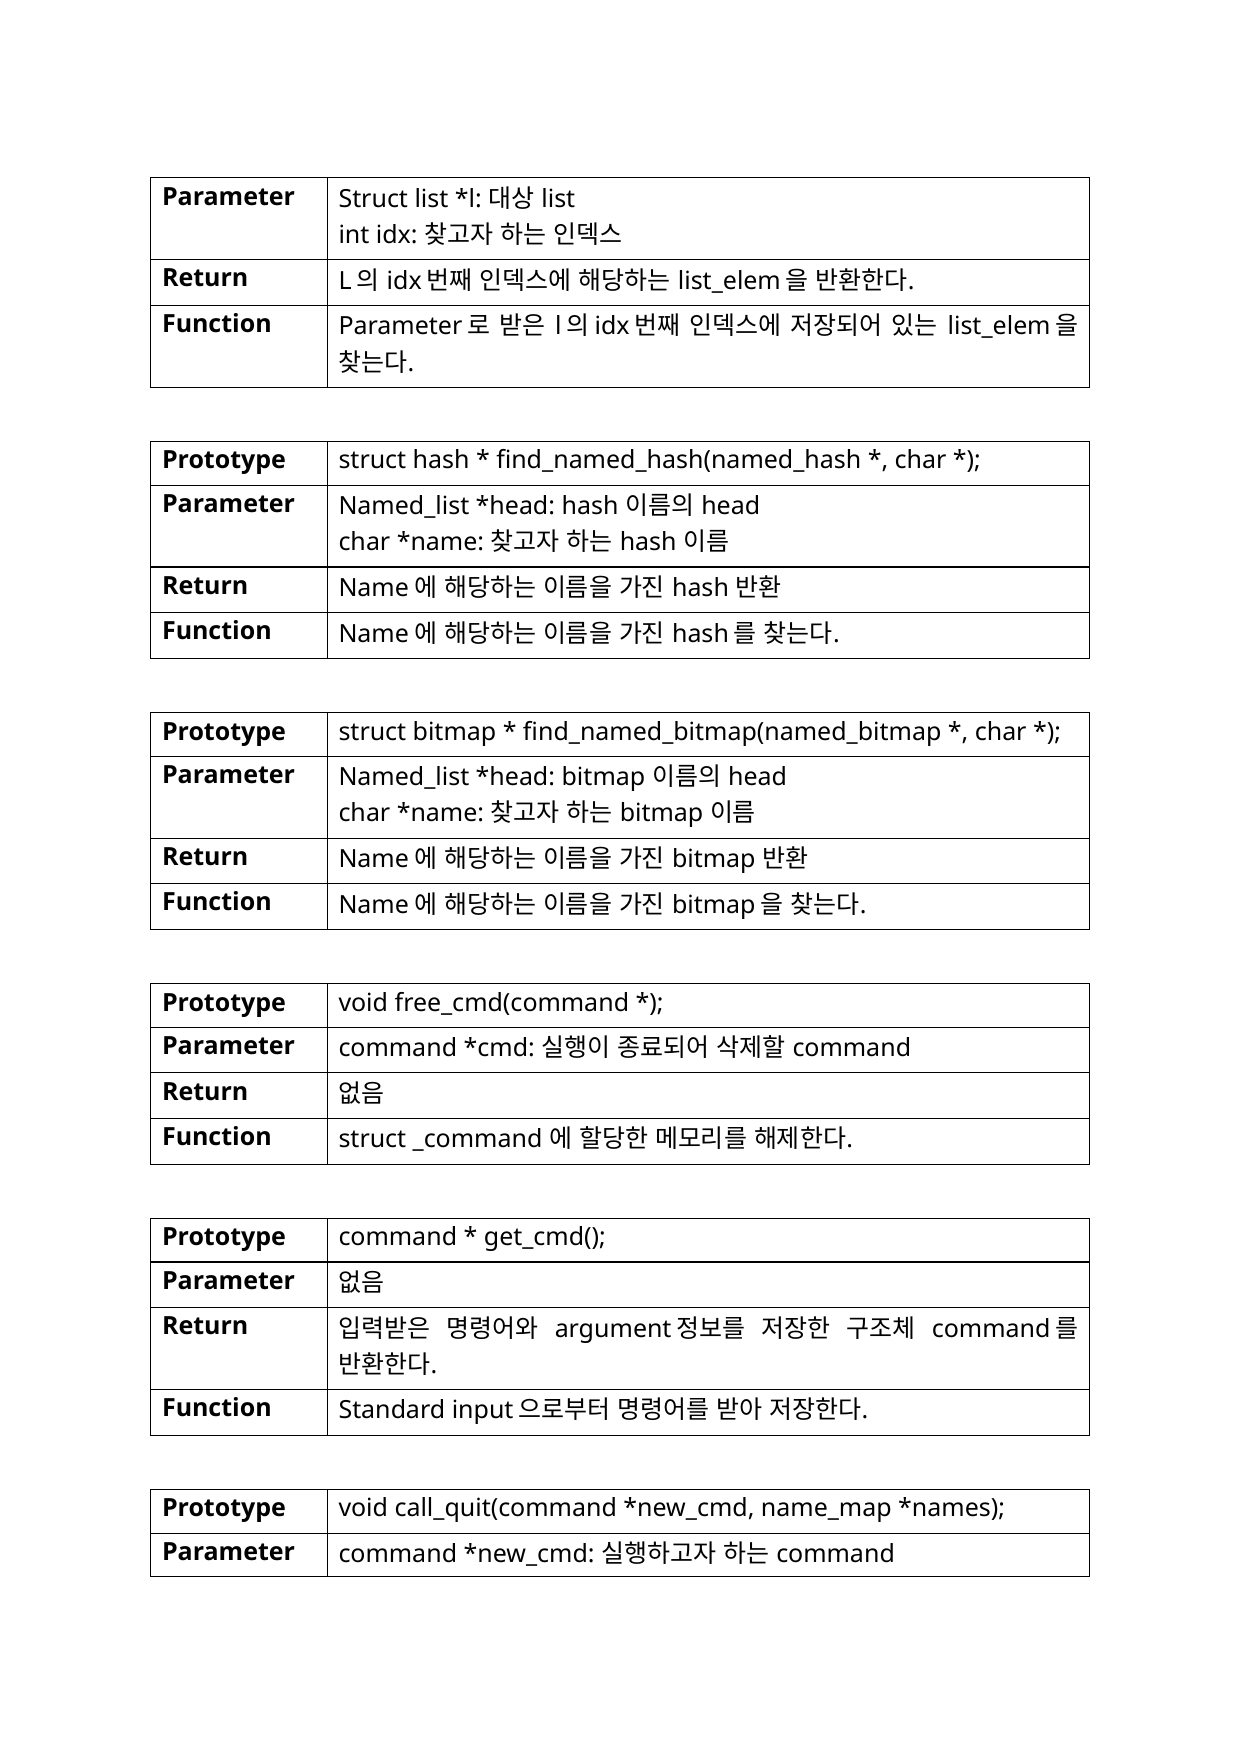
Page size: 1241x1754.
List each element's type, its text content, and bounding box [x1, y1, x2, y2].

table_header Prototype [151, 984, 327, 1027]
table_cell Function [151, 613, 327, 658]
table_cell 없음 [328, 1073, 1089, 1118]
table_cell Name에 해당하는 이름을 가진 hash 반환 [328, 568, 1089, 612]
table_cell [328, 1534, 1089, 1576]
table_header void free_cmd(command *); [328, 984, 1089, 1027]
table_cell Name에 해당하는 이름을 가진 hash를 찾는다. [328, 613, 1089, 658]
table_cell Standard input으로부터 명령어를 받아 저장한다. [328, 1390, 1089, 1434]
table_cell Function [151, 884, 327, 929]
table_cell Return [151, 260, 327, 305]
table_cell Return [151, 839, 327, 883]
table_cell Name에 해당하는 이름을 가진 bitmap을 찾는다. [328, 884, 1089, 929]
table_header Prototype [151, 442, 327, 484]
table_cell Parameter [151, 1263, 327, 1307]
table_header Prototype [151, 713, 327, 756]
table_cell Parameter [151, 178, 327, 259]
table_cell 입력받은 명령어와 argument정보를 저장한 구조체 command를 반환한다. [328, 1308, 1089, 1389]
table_header command * get_cmd(); [328, 1219, 1089, 1261]
table_cell command *cmd: 실행이 종료되어 삭제할 command [328, 1028, 1089, 1072]
table_cell Parameter [151, 486, 327, 566]
table_cell Return [151, 568, 327, 612]
table_cell Parameter [151, 1534, 327, 1576]
table_header struct bitmap * find_named_bitmap(named_bitmap *, char *); [328, 713, 1089, 756]
table_cell Named_list *head: bitmap 이름의 head char *name: 찾고자 하는 bitmap 이름 [328, 757, 1089, 837]
table_cell Parameter로 받은 l의idx번째 인덱스에 저장되어 있는 list_elem을 찾는다. [328, 306, 1089, 387]
table_header void call_quit(command *new_cmd, name_map *names); [328, 1490, 1089, 1532]
table_header struct hash * find_named_hash(named_hash *, char *); [328, 442, 1089, 484]
table_cell Function [151, 1119, 327, 1163]
table_cell Name에 해당하는 이름을 가진 bitmap 반환 [328, 839, 1089, 883]
table_cell Function [151, 1390, 327, 1434]
table_cell Parameter [151, 757, 327, 837]
table_cell Return [151, 1073, 327, 1118]
table_header Prototype [151, 1490, 327, 1532]
table_cell Parameter [151, 1028, 327, 1072]
table_cell struct _command 에 할당한 메모리를 해제한다. [328, 1119, 1089, 1163]
table_cell Return [151, 1308, 327, 1389]
table_header Prototype [151, 1219, 327, 1261]
table_cell Struct list *l: 대상 list int idx: 찾고자 하는 인덱스 [328, 178, 1089, 259]
table_cell 없음 [328, 1263, 1089, 1307]
table_cell L의 idx번째 인덱스에 해당하는 list_elem을 반환한다. [328, 260, 1089, 305]
table_cell Function [151, 306, 327, 387]
table_cell Named_list *head: hash 이름의 head char *name: 찾고자 하는 hash 이름 [328, 486, 1089, 566]
